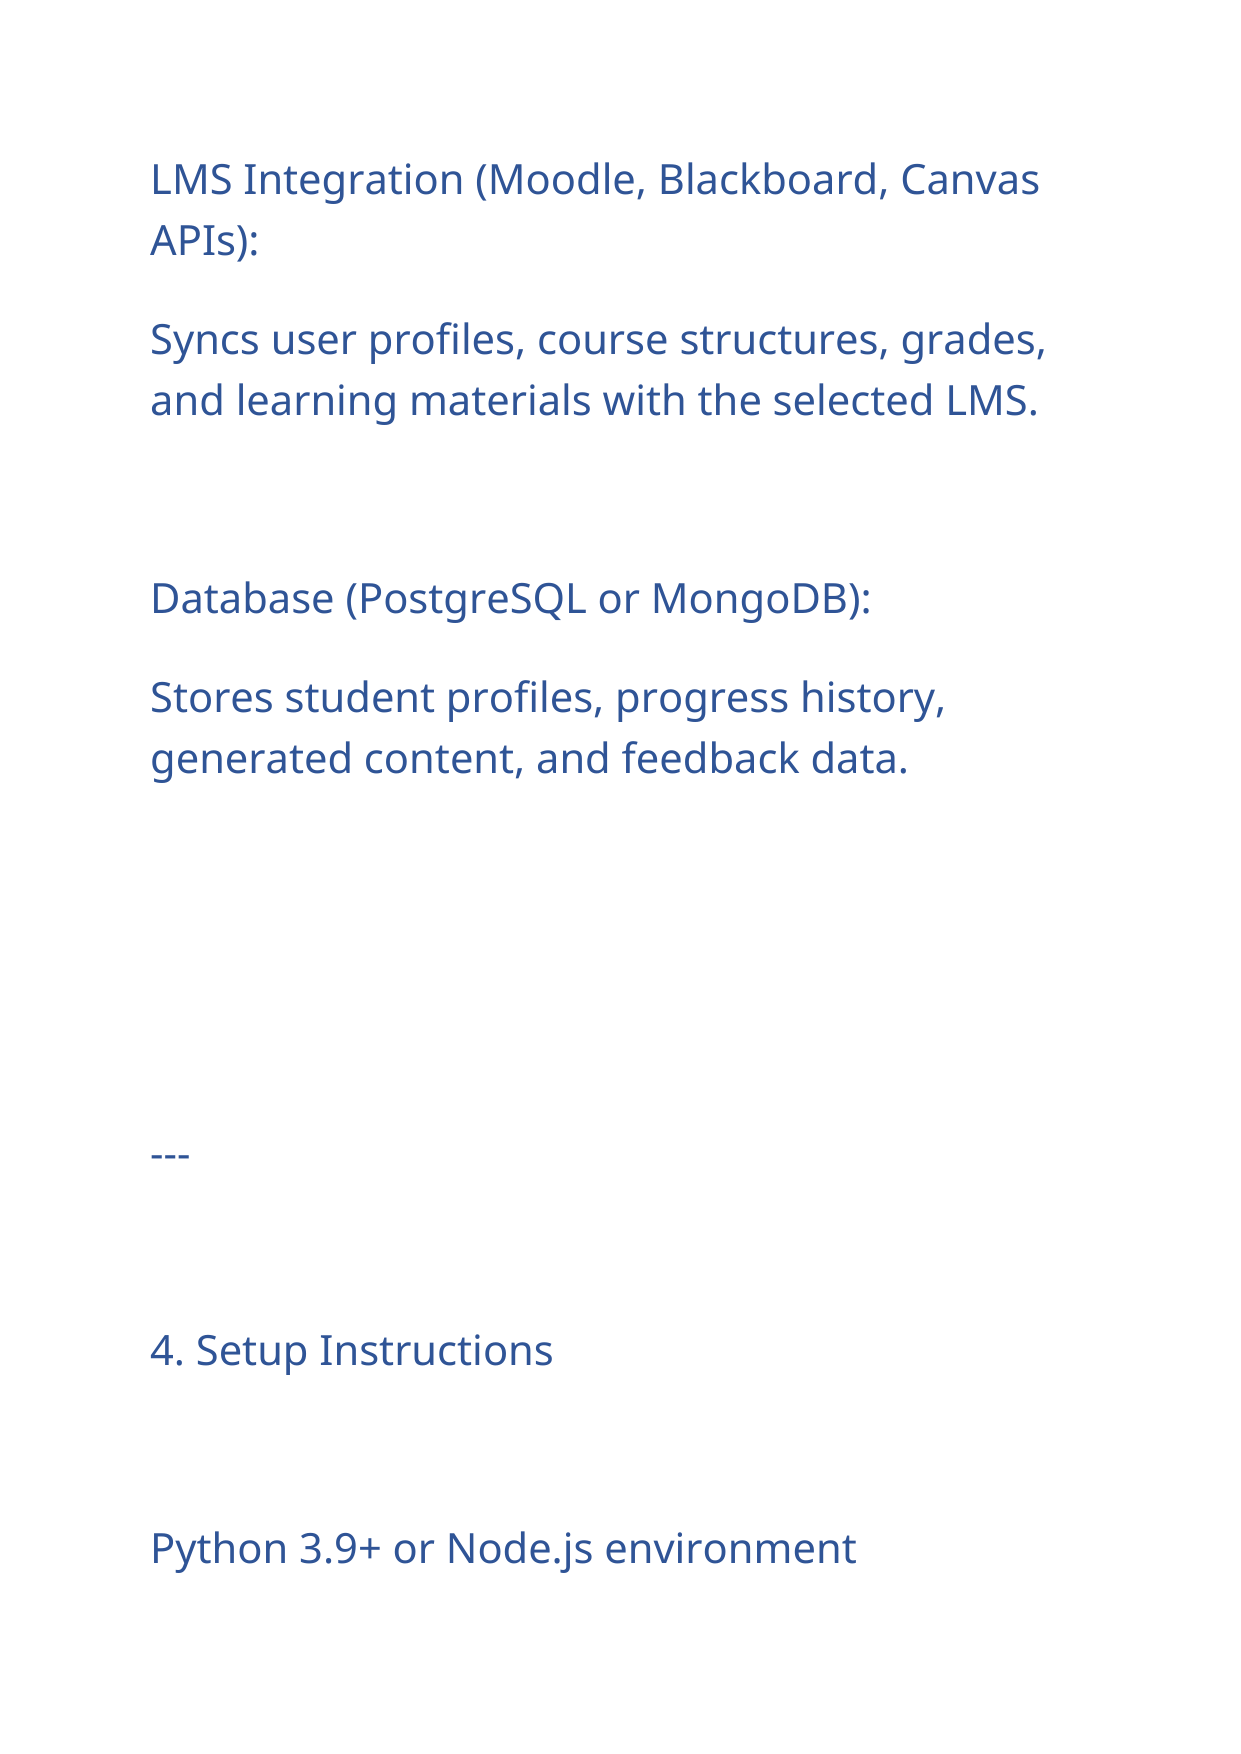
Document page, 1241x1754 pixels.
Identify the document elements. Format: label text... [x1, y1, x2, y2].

subtitle LMS Integration (Moodle, Blackboard, Canvas APIs): [150, 150, 1090, 268]
subtitle 4. Setup Instructions [150, 1321, 1090, 1378]
subtitle --- [150, 1124, 1090, 1181]
subtitle Python 3.9+ or Node.js environment [150, 1519, 1090, 1576]
subtitle Database (PostgreSQL or MongoDB): [150, 569, 1090, 626]
subtitle Stores student profiles, progress history, generated content, and feedback data. [150, 667, 1090, 786]
subtitle Syncs user profiles, course structures, grades, and learning materials with the selected LMS. [150, 310, 1090, 428]
